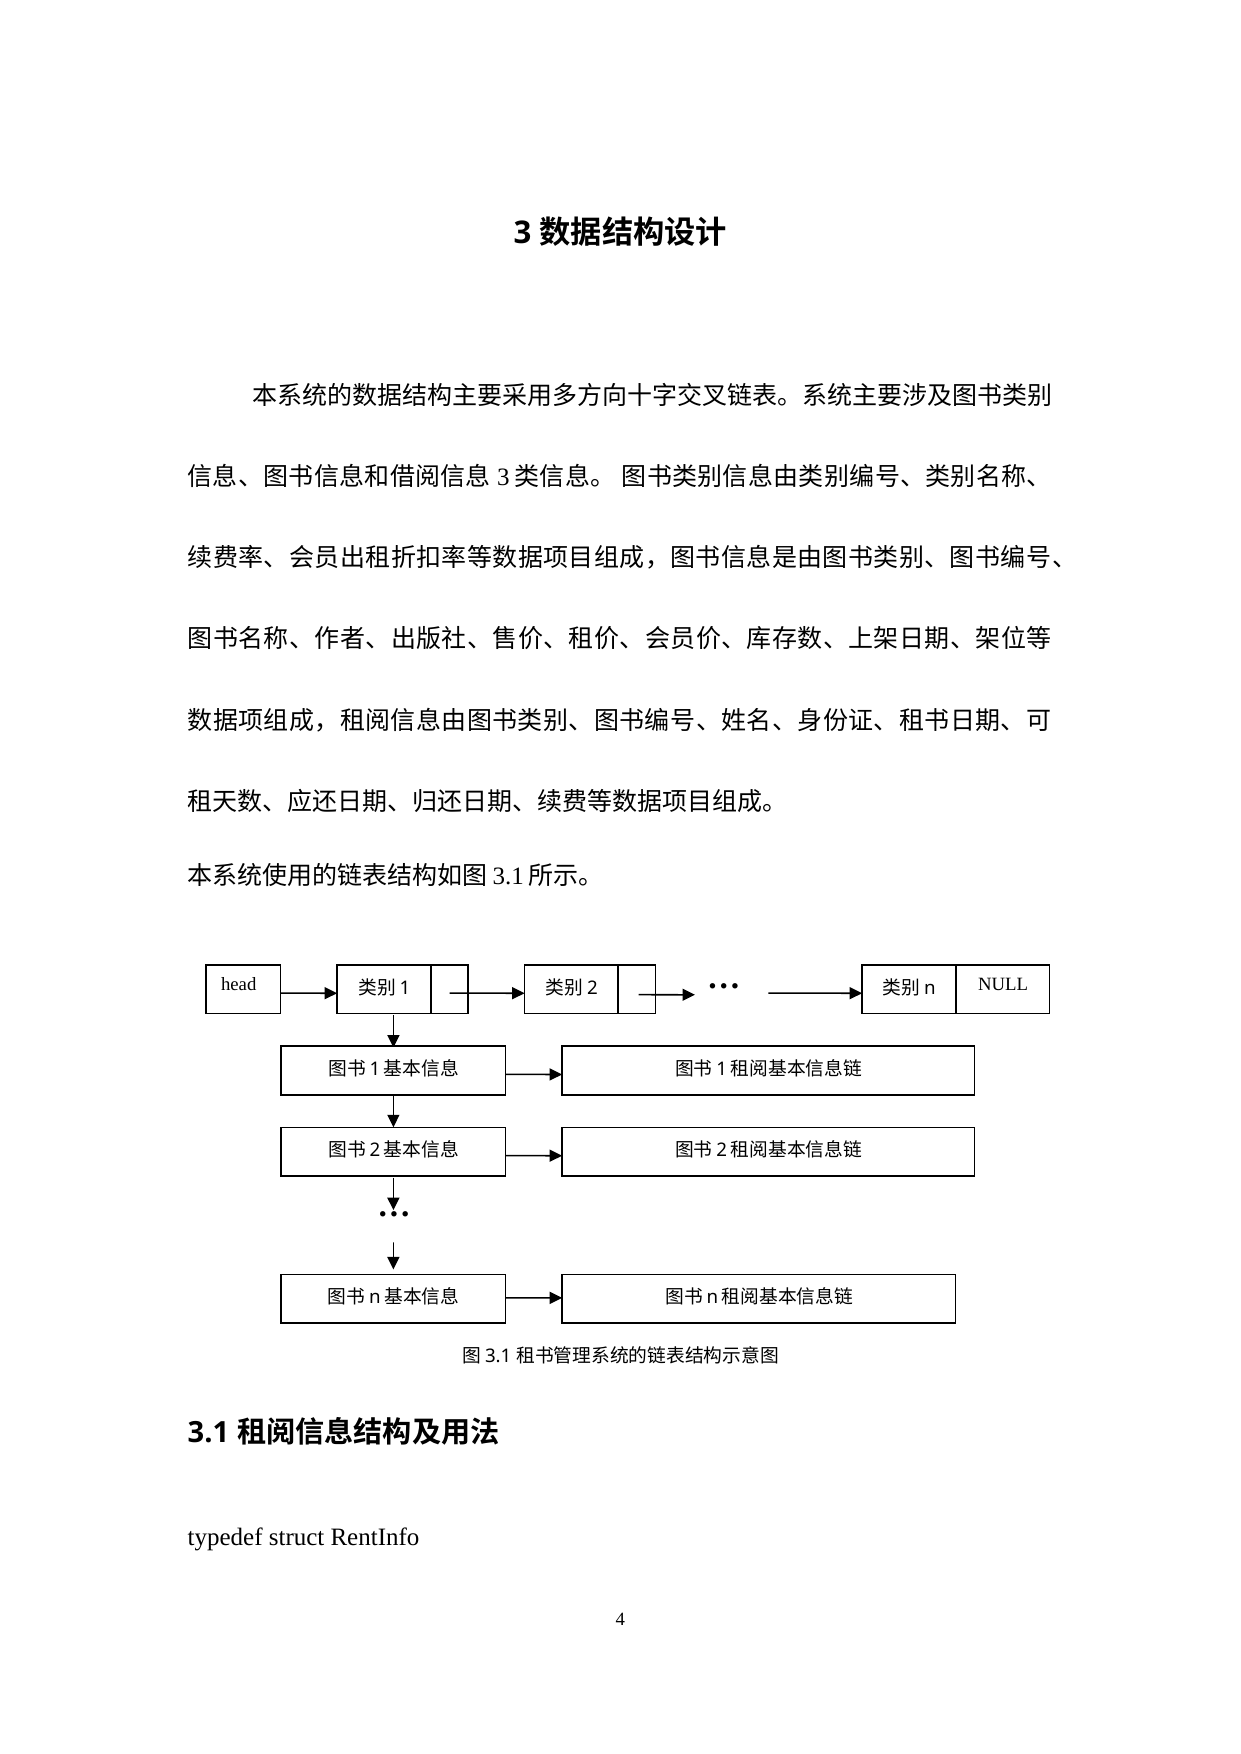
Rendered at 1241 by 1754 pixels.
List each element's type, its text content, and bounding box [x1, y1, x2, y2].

subtitle 3.1 租阅信息结构及用法 [187, 1397, 1053, 1462]
text 图 3.1 租书管理系统的链表结构示意图 [187, 1338, 1053, 1370]
text 本系统使用的链表结构如图3.1所示。 [187, 841, 1053, 906]
text typedef struct RentInfo [187, 1520, 1053, 1553]
subtitle 3 数据结构设计 [187, 197, 1053, 262]
text 本系统的数据结构主要采用多方向十字交叉链表。系统主要涉及图书类别信息、图书信息和借阅信息3类信息。 图书类别信息由类别编号、类别名称、续费率、会员出租折扣率等数据项目组成，图书信息是由图书类别、图书编号、图书名称、作者、出版社、售价、租价、会员价、库存数、上架日期、架位等数据项组成，租阅信息由图书类别、图书编号、姓名、身份证、租书日期、可租天数、应还日期、归还日期、续费等数据项目组成。 [187, 361, 1053, 832]
